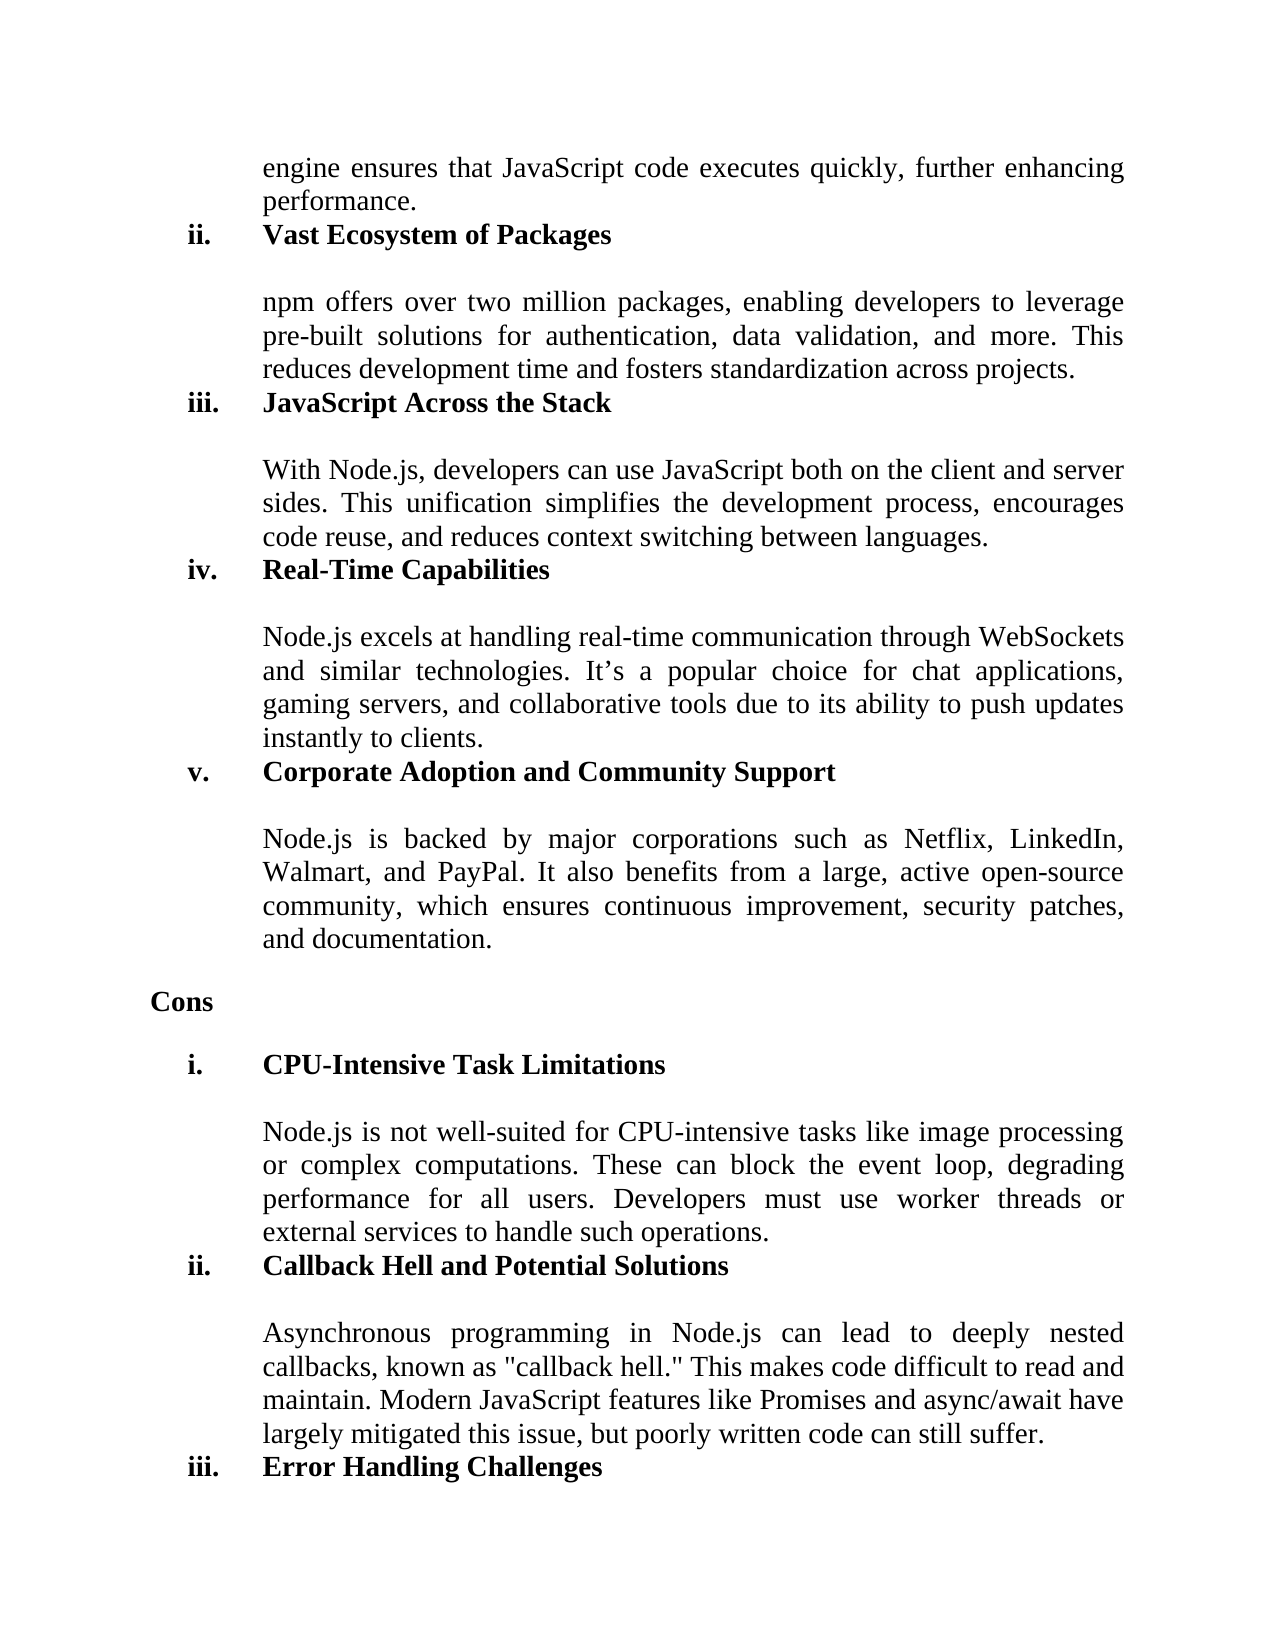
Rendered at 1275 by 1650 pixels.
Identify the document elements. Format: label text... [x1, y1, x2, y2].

list Corporate Adoption and Community Support [187, 754, 1125, 787]
list CPU-Intensive Task Limitations [187, 1047, 1125, 1080]
list Node.js is not well-suited for CPU-intensive tasks like image processing or complex computations. These can block the event loop, degrading performance for all users. Developers must use worker threads or external services to handle such operations. [262, 1080, 1125, 1248]
list JavaScript Across the Stack [187, 385, 1125, 418]
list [262, 150, 1125, 217]
list Asynchronous programming in Node.js can lead to deeply nested callbacks, known as "callback hell." This makes code difficult to read and maintain. Modern JavaScript features like Promises and async/await have largely mitigated this issue, but poorly written code can still suffer. [262, 1282, 1125, 1449]
list Node.js is backed by major corporations such as Netflix, LinkedIn, Walmart, and PayPal. It also benefits from a large, active open-source community, which ensures continuous improvement, security patches, and documentation. [262, 787, 1125, 955]
list With Node.js, developers can use JavaScript both on the client and server sides. This unification simplifies the development process, encourages code reuse, and reduces context switching between languages. [262, 418, 1125, 552]
list Callback Hell and Potential Solutions [187, 1248, 1125, 1282]
list Error Handling Challenges [187, 1449, 1125, 1483]
list Real-Time Capabilities [187, 552, 1125, 586]
text Cons [150, 984, 1125, 1018]
list Node.js excels at handling real-time communication through WebSockets and similar technologies. It’s a popular choice for chat applications, gaming servers, and collaborative tools due to its ability to push updates instantly to clients. [262, 586, 1125, 754]
list Vast Ecosystem of Packages [187, 217, 1125, 251]
list npm offers over two million packages, enabling developers to leverage pre-built solutions for authentication, data validation, and more. This reduces development time and fosters standardization across projects. [262, 251, 1125, 385]
